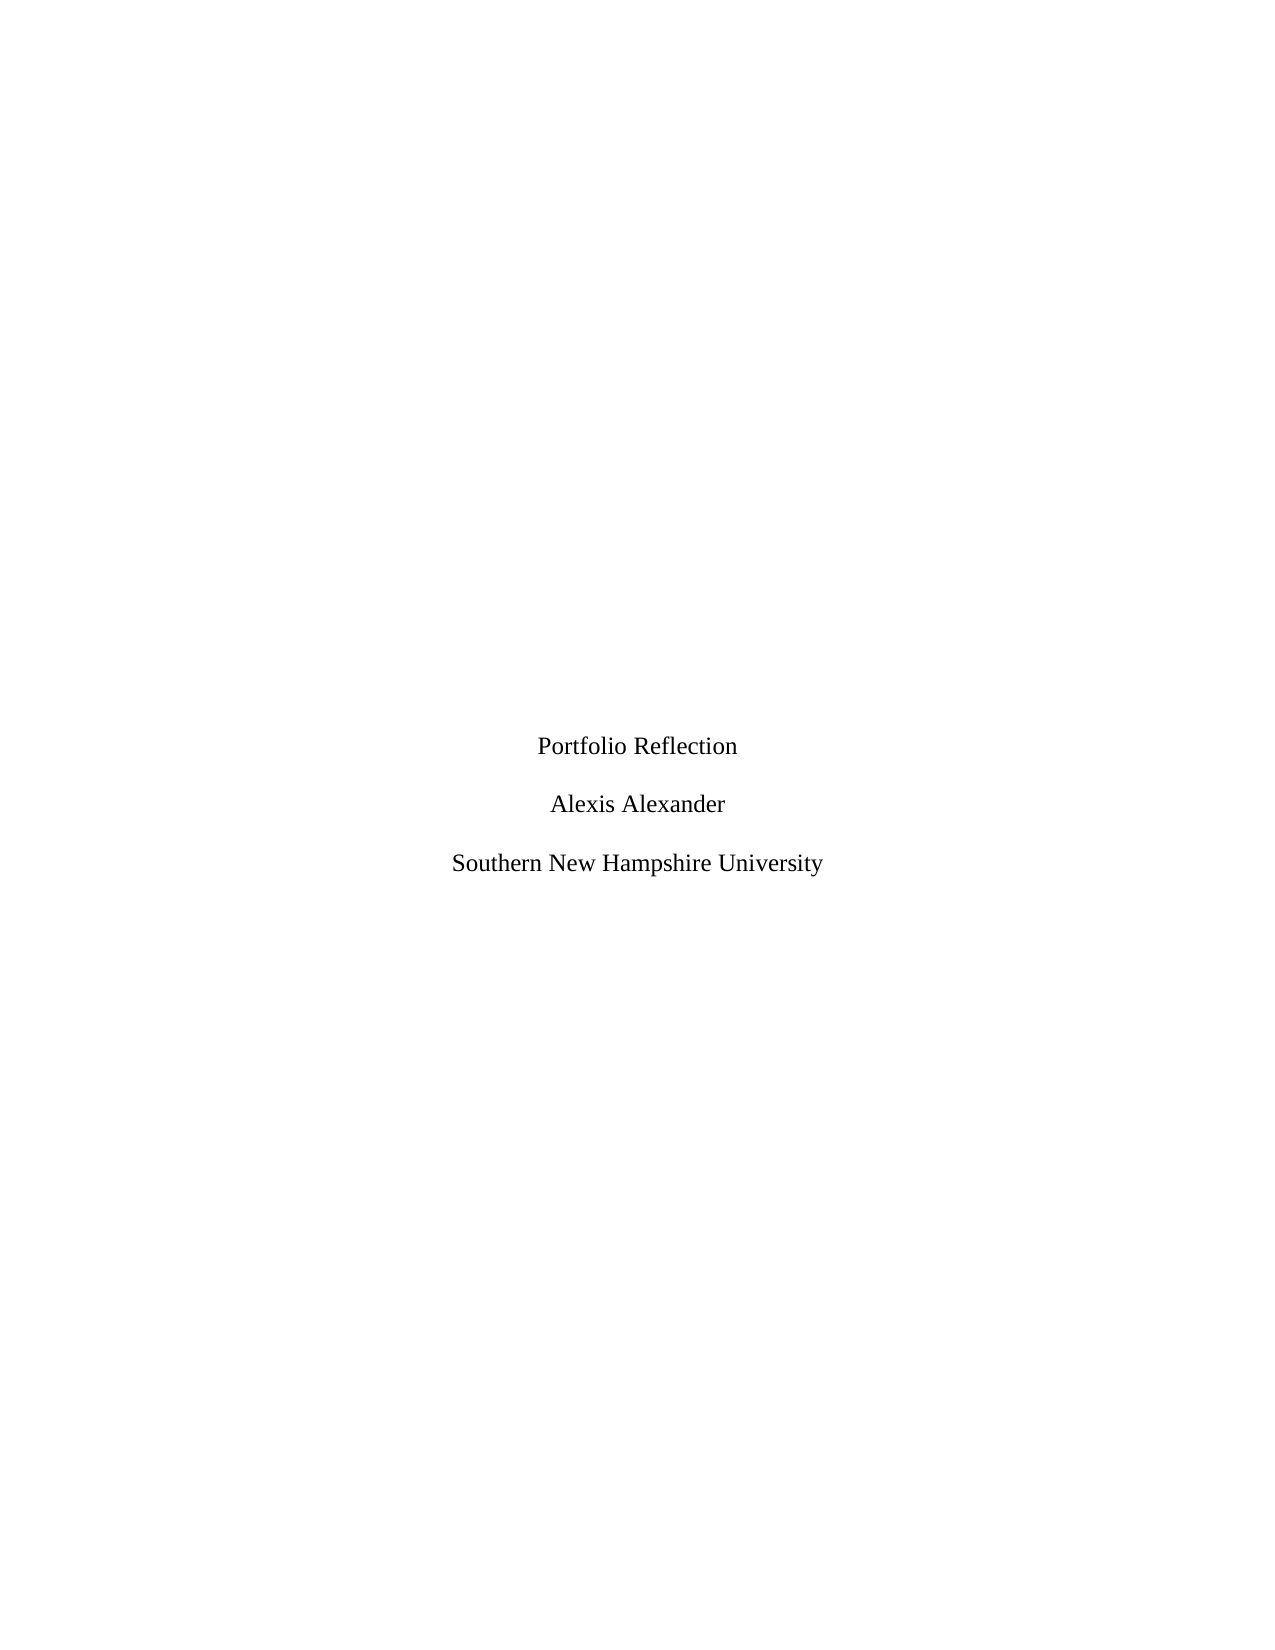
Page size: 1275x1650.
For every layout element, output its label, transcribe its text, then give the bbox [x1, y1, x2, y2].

subtitle Southern New Hampshire University [150, 847, 1125, 877]
subtitle Portfolio Reflection [150, 731, 1125, 760]
subtitle Alexis Alexander [150, 789, 1125, 818]
